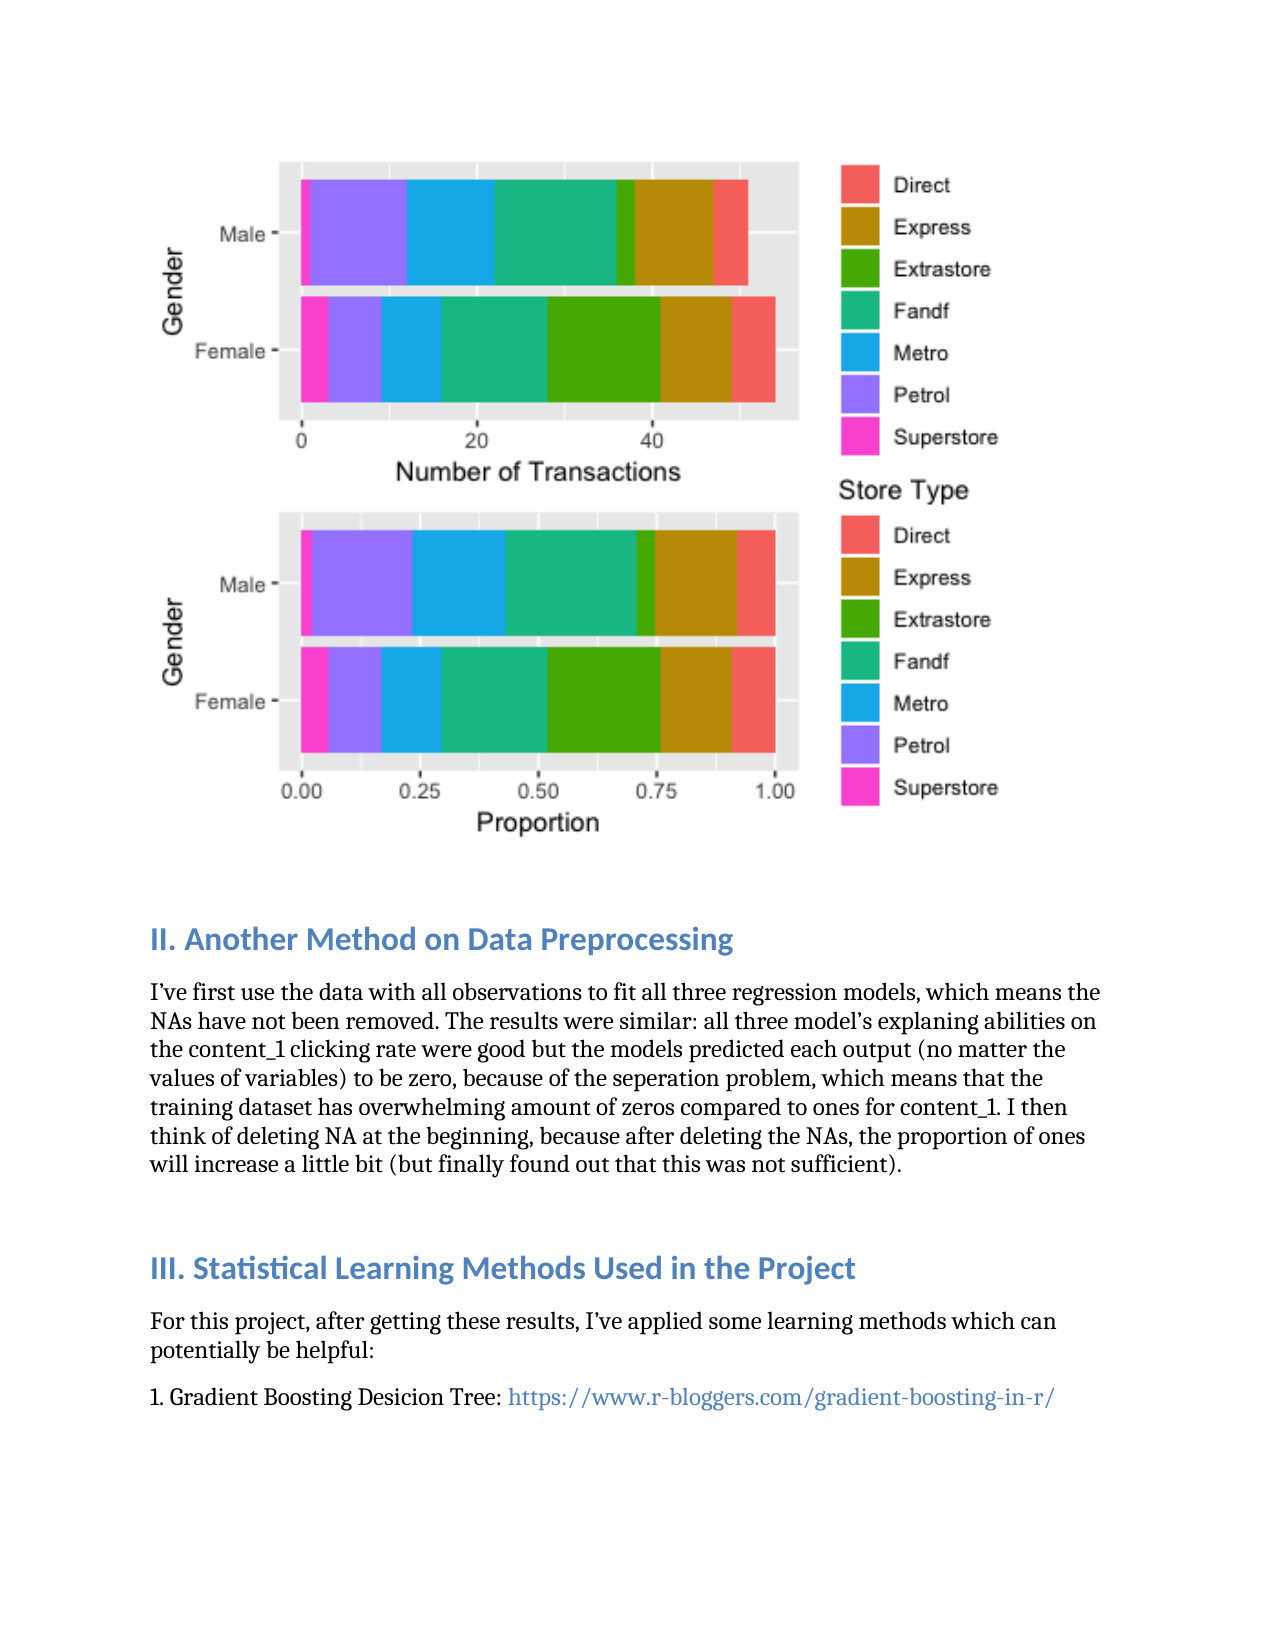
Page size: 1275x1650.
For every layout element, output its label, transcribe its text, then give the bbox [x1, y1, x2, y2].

subtitle II. Another Method on Data Preprocessing [150, 918, 1125, 959]
subtitle III. Statistical Learning Methods Used in the Project [150, 1247, 1125, 1288]
text For this project, after getting these results, I’ve applied some learning methods which can potentially be helpful: [150, 1307, 1125, 1364]
text 1. Gradient Boosting Desicion Tree: https://www.r-bloggers.com/gradient-boosting-in-r/ [150, 1383, 1125, 1412]
picture [150, 150, 1025, 850]
text I’ve first use the data with all observations to fit all three regression models, which means the NAs have not been removed. The results were similar: all three model’s explaning abilities on the content_1 clicking rate were good but the models predicted each output (no matter the values of variables) to be zero, because of the seperation problem, which means that the training dataset has overwhelming amount of zeros compared to ones for content_1. I then think of deleting NA at the beginning, because after deleting the NAs, the proportion of ones will increase a little bit (but finally found out that this was not sufficient). [150, 978, 1125, 1179]
